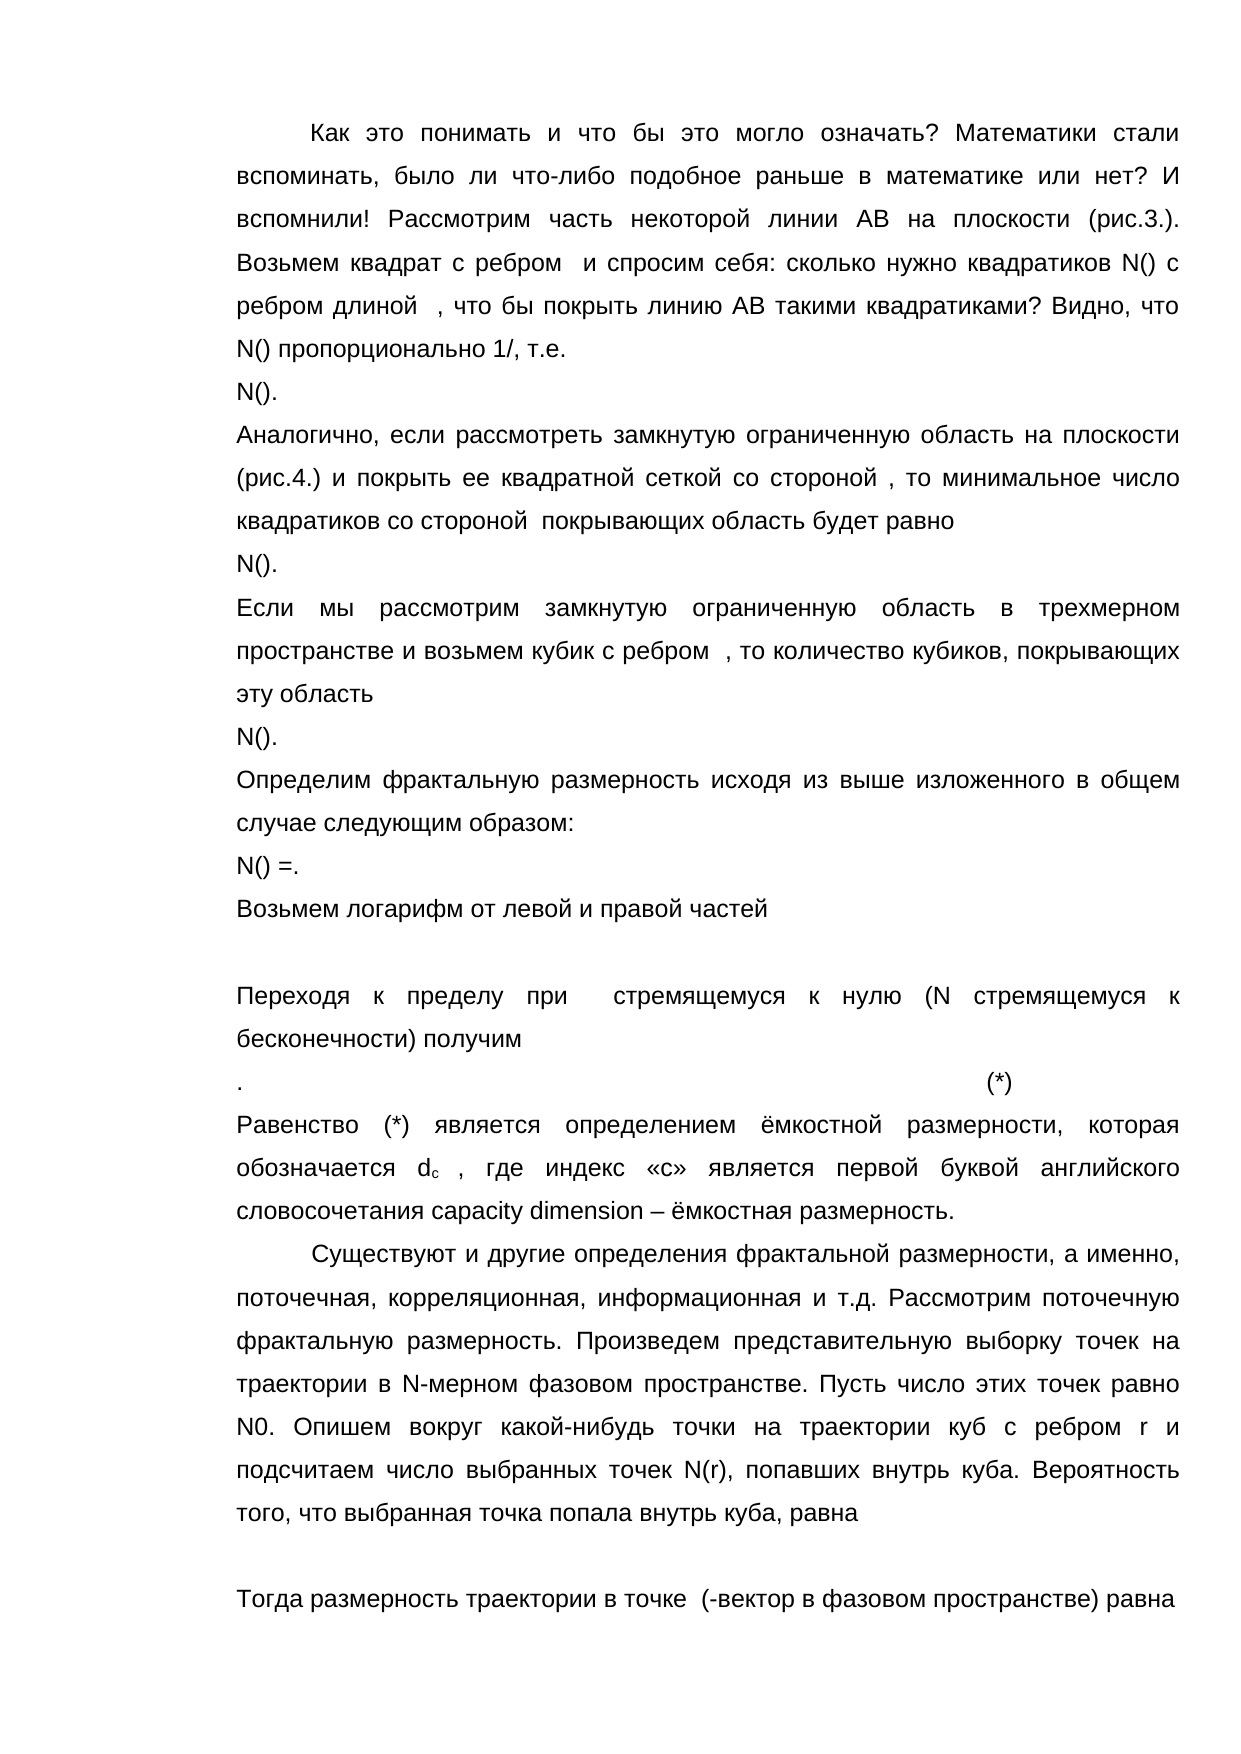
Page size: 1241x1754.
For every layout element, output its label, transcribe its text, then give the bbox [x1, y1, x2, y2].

text Переходя к пределу при стремящемуся к нулю (N стремящемуся к бесконечности) получим [236, 981, 1181, 1052]
text . (*) [236, 1067, 1181, 1096]
text Если мы рассмотрим замкнутую ограниченную область в трехмерном пространстве и возьмем кубик с ребром , то количество кубиков, покрывающих эту область [236, 592, 1181, 707]
text Тогда размерность траектории в точке (-вектор в фазовом пространстве) равна [236, 1584, 1181, 1613]
text N(). [236, 722, 1181, 751]
text Возьмем логарифм от левой и правой частей [236, 894, 1181, 923]
text N() =. [236, 851, 1181, 880]
text Как это понимать и что бы это могло означать? Математики стали вспоминать, было ли что-либо подобное раньше в математике или нет? И вспомнили! Рассмотрим часть некоторой линии АВ на плоскости (рис.3.). Возьмем квадрат с ребром и спросим себя: сколько нужно квадратиков N() с ребром длиной , что бы покрыть линию АВ такими квадратиками? Видно, что N() пропорционально 1/, т.е. [236, 118, 1181, 362]
text Равенство (*) является определением ёмкостной размерности, которая обозначается dc , где индекс «c» является первой буквой английского словосочетания capacity dimension – ёмкостная размерность. [236, 1110, 1181, 1225]
text Определим фрактальную размерность исходя из выше изложенного в общем случае следующим образом: [236, 765, 1181, 837]
text N(). [236, 549, 1181, 578]
text N(). [236, 377, 1181, 406]
text Существуют и другие определения фрактальной размерности, а именно, поточечная, корреляционная, информационная и т.д. Рассмотрим поточечную фрактальную размерность. Произведем представительную выборку точек на траектории в N-мерном фазовом пространстве. Пусть число этих точек равно N0. Опишем вокруг какой-нибудь точки на траектории куб с ребром r и подсчитаем число выбранных точек N(r), попавших внутрь куба. Вероятность того, что выбранная точка попала внутрь куба, равна [236, 1239, 1181, 1527]
text Аналогично, если рассмотреть замкнутую ограниченную область на плоскости (рис.4.) и покрыть ее квадратной сеткой со стороной , то минимальное число квадратиков со стороной покрывающих область будет равно [236, 420, 1181, 535]
